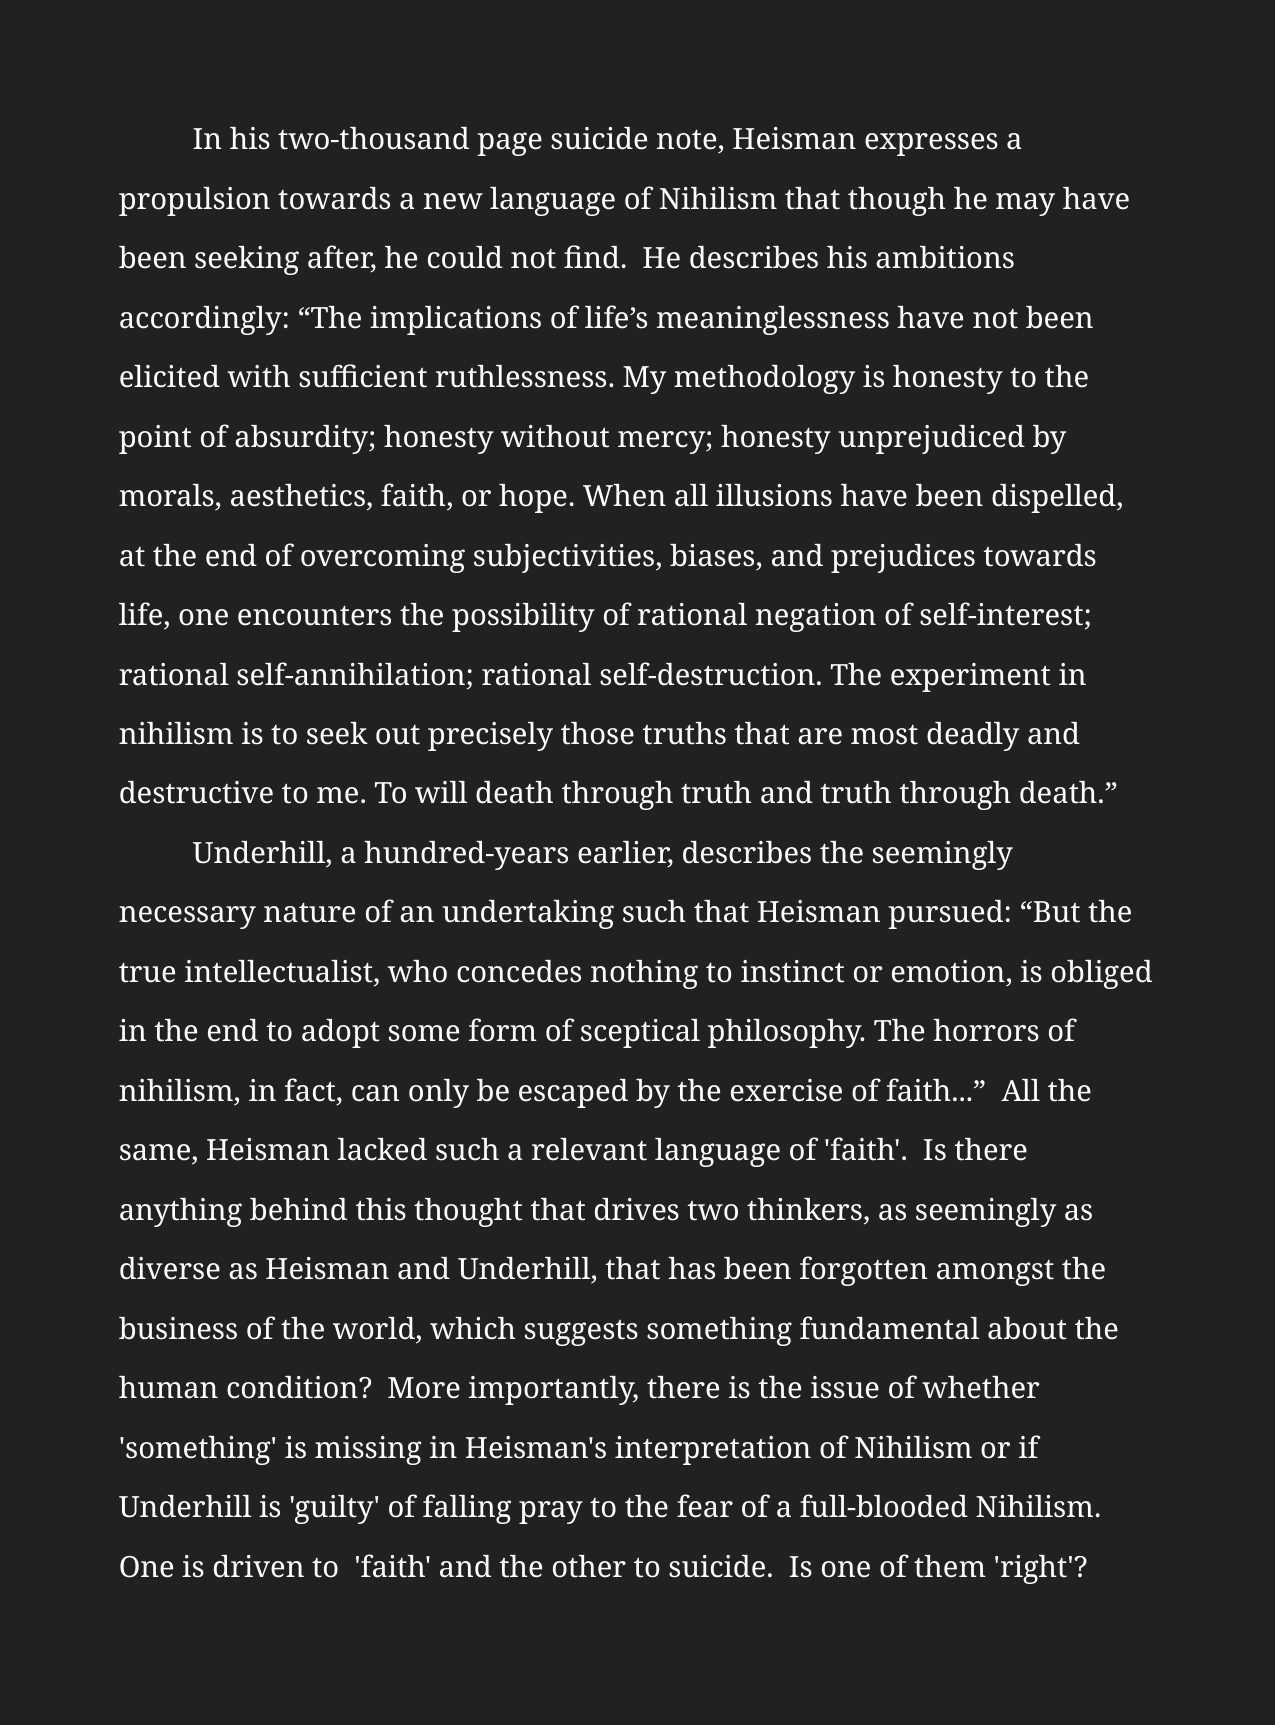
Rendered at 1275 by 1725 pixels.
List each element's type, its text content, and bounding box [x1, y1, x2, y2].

text In his two-thousand page suicide note, Heisman expresses a propulsion towards a new language of Nihilism that though he may have been seeking after, he could not find. He describes his ambitions accordingly: “The implications of life’s meaninglessness have not been elicited with sufficient ruthlessness. My methodology is honesty to the point of absurdity; honesty without mercy; honesty unprejudiced by morals, aesthetics, faith, or hope. When all illusions have been dispelled, at the end of overcoming subjectivities, biases, and prejudices towards life, one encounters the possibility of rational negation of self-interest; rational self-annihilation; rational self-destruction. The experiment in nihilism is to seek out precisely those truths that are most deadly and destructive to me. To will death through truth and truth through death.” [118, 118, 1156, 812]
text Underhill, a hundred-years earlier, describes the seemingly necessary nature of an undertaking such that Heisman pursued: “But the true intellectualist, who concedes nothing to instinct or emotion, is obliged in the end to adopt some form of sceptical philosophy. The horrors of nihilism, in fact, can only be escaped by the exercise of faith...” All the same, Heisman lacked such a relevant language of 'faith'. Is there anything behind this thought that drives two thinkers, as seemingly as diverse as Heisman and Underhill, that has been forgotten amongst the business of the world, which suggests something fundamental about the human condition? More importantly, there is the issue of whether 'something' is missing in Heisman's interpretation of Nihilism or if Underhill is 'guilty' of falling pray to the fear of a full-blooded Nihilism. One is driven to 'faith' and the other to suicide. Is one of them 'right'? [118, 832, 1156, 1586]
